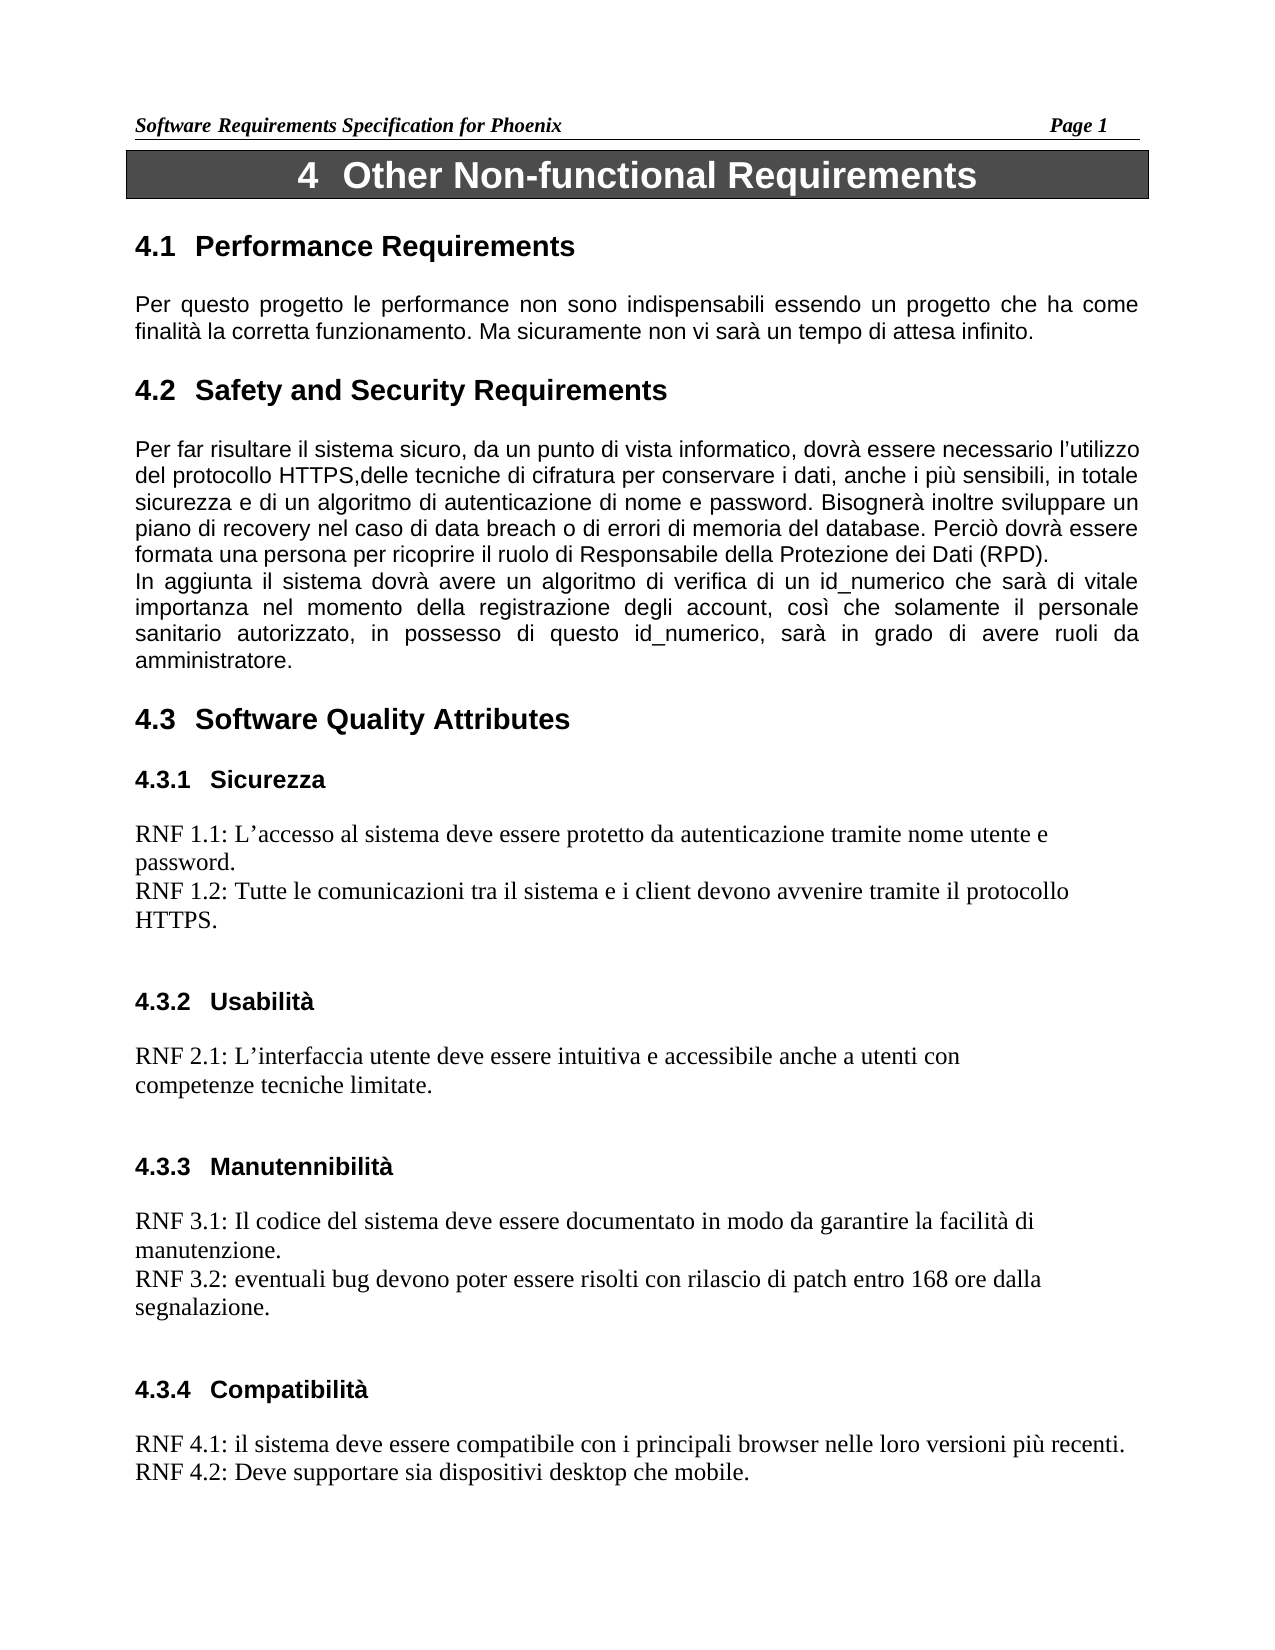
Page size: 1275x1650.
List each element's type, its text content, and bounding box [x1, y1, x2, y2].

text Per far risultare il sistema sicuro, da un punto di vista informatico, dovrà essere necessario l’utilizzo del protocollo HTTPS,delle tecniche di cifratura per conservare i dati, anche i più sensibili, in totale sicurezza e di un algoritmo di autenticazione di nome e password. Bisognerà inoltre sviluppare un piano di recovery nel caso di data breach o di errori di memoria del database. Perciò dovrà essere formata una persona per ricoprire il ruolo di Responsabile della Protezione dei Dati (RPD). [135, 436, 1140, 568]
text In aggiunta il sistema dovrà avere un algoritmo di verifica di un id_numerico che sarà di vitale importanza nel momento della registrazione degli account, così che solamente il personale sanitario autorizzato, in possesso di questo id_numerico, sarà in grado di avere ruoli da amministratore. [135, 568, 1140, 673]
text RNF 2.1: L’interfaccia utente deve essere intuitiva e accessibile anche a utenti con [135, 1041, 1140, 1070]
subtitle Compatibilità [135, 1375, 1140, 1404]
text competenze tecniche limitate. [135, 1070, 1140, 1099]
text RNF 3.2: eventuali bug devono poter essere risolti con rilascio di patch entro 168 ore dalla segnalazione. [135, 1264, 1140, 1321]
subtitle Sicurezza [135, 765, 1140, 794]
subtitle Software Quality Attributes [135, 702, 1140, 736]
subtitle Usabilità [135, 987, 1140, 1016]
text RNF 1.1: L’accesso al sistema deve essere protetto da autenticazione tramite nome utente e password. [135, 819, 1140, 876]
subtitle Other Non-functional Requirements [127, 151, 1148, 198]
text RNF 1.2: Tutte le comunicazioni tra il sistema e i client devono avvenire tramite il protocollo HTTPS. [135, 876, 1140, 934]
text RNF 4.1: il sistema deve essere compatibile con i principali browser nelle loro versioni più recenti. [135, 1429, 1140, 1457]
subtitle Manutennibilità [135, 1152, 1140, 1181]
text RNF 3.1: Il codice del sistema deve essere documentato in modo da garantire la facilità di manutenzione. [135, 1206, 1140, 1264]
subtitle Safety and Security Requirements [135, 373, 1140, 407]
text Per questo progetto le performance non sono indispensabili essendo un progetto che ha come finalità la corretta funzionamento. Ma sicuramente non vi sarà un tempo di attesa infinito. [135, 291, 1140, 344]
subtitle Performance Requirements [135, 228, 1140, 262]
text RNF 4.2: Deve supportare sia dispositivi desktop che mobile. [135, 1457, 1140, 1486]
